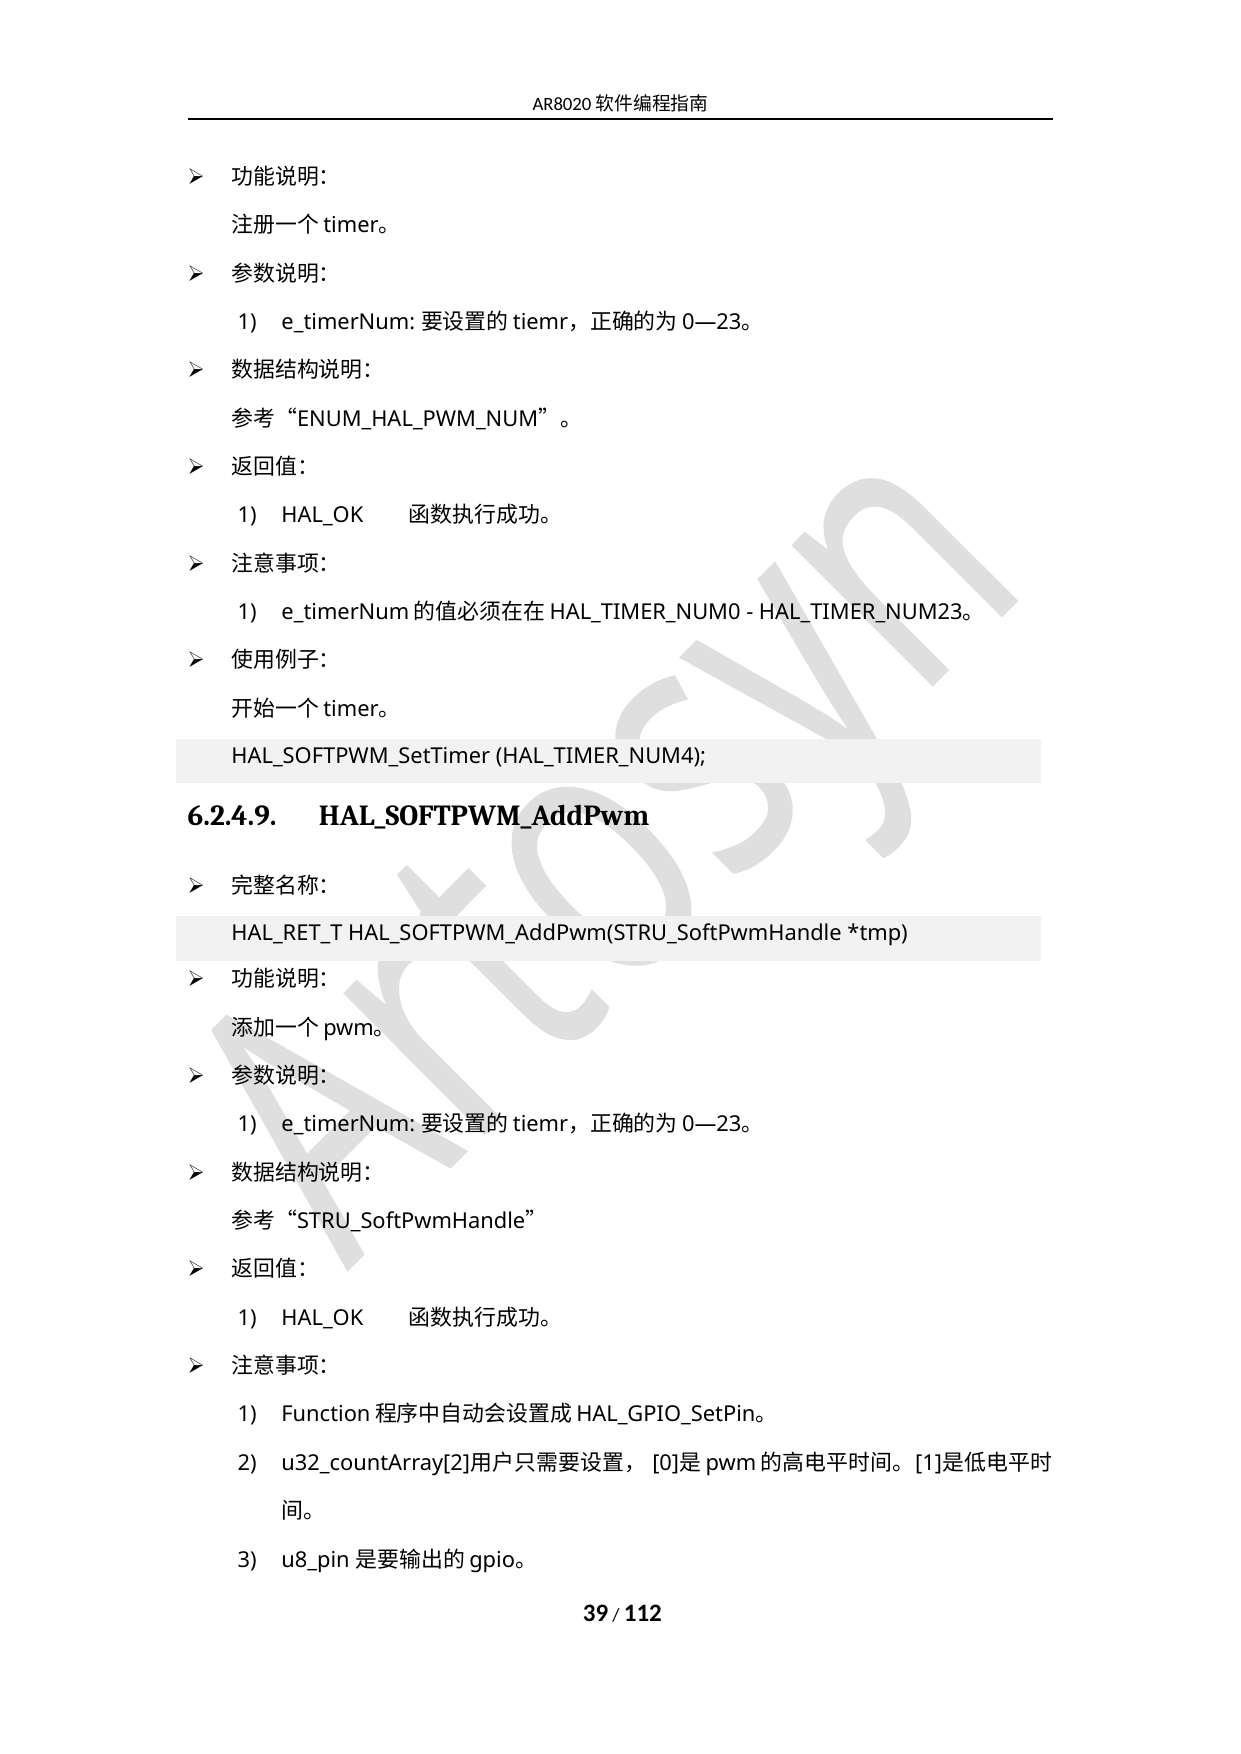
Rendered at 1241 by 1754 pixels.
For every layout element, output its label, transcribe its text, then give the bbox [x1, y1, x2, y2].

list 注意事项： [187, 545, 1053, 578]
list e_timerNum的值必须在在HAL_TIMER_NUM0 - HAL_TIMER_NUM23。 [237, 593, 1053, 626]
table_header HAL_RET_T HAL_SOFTPWM_AddPwm(STRU_SoftPwmHandle *tmp) [176, 916, 1041, 961]
list Function程序中自动会设置成HAL_GPIO_SetPin。 [237, 1396, 1053, 1428]
text 添加一个pwm。 [187, 1009, 1053, 1042]
table_header HAL_SOFTPWM_SetTimer (HAL_TIMER_NUM4); [176, 739, 1041, 783]
list 参数说明： [187, 255, 1053, 288]
list HAL_OK 函数执行成功。 [237, 497, 1053, 529]
list 数据结构说明： [187, 352, 1053, 384]
list u8_pin 是要输出的gpio。 [237, 1541, 1053, 1574]
list u32_countArray[2]用户只需要设置， [0]是pwm的高电平时间。[1]是低电平时间。 [237, 1444, 1053, 1526]
text 开始一个timer。 [187, 690, 1053, 723]
list 功能说明： [187, 961, 1053, 993]
list 完整名称： [187, 868, 1053, 900]
subtitle HAL_SOFTPWM_AddPwm [187, 783, 1053, 848]
list 数据结构说明： [187, 1154, 1053, 1187]
list e_timerNum: 要设置的tiemr，正确的为0—23。 [237, 303, 1053, 336]
text 参考“ENUM_HAL_PWM_NUM”。 [187, 400, 1053, 433]
list 功能说明： [187, 158, 1053, 191]
list 使用例子： [187, 642, 1053, 674]
list 参考“STRU_SoftPwmHandle” [231, 1203, 1053, 1235]
text 注册一个timer。 [187, 207, 1053, 239]
list 参数说明： [187, 1058, 1053, 1090]
list 注意事项： [187, 1348, 1053, 1380]
list HAL_OK 函数执行成功。 [237, 1299, 1053, 1332]
list 返回值： [187, 1251, 1053, 1283]
list e_timerNum: 要设置的tiemr，正确的为0—23。 [237, 1106, 1053, 1138]
list 返回值： [187, 448, 1053, 481]
